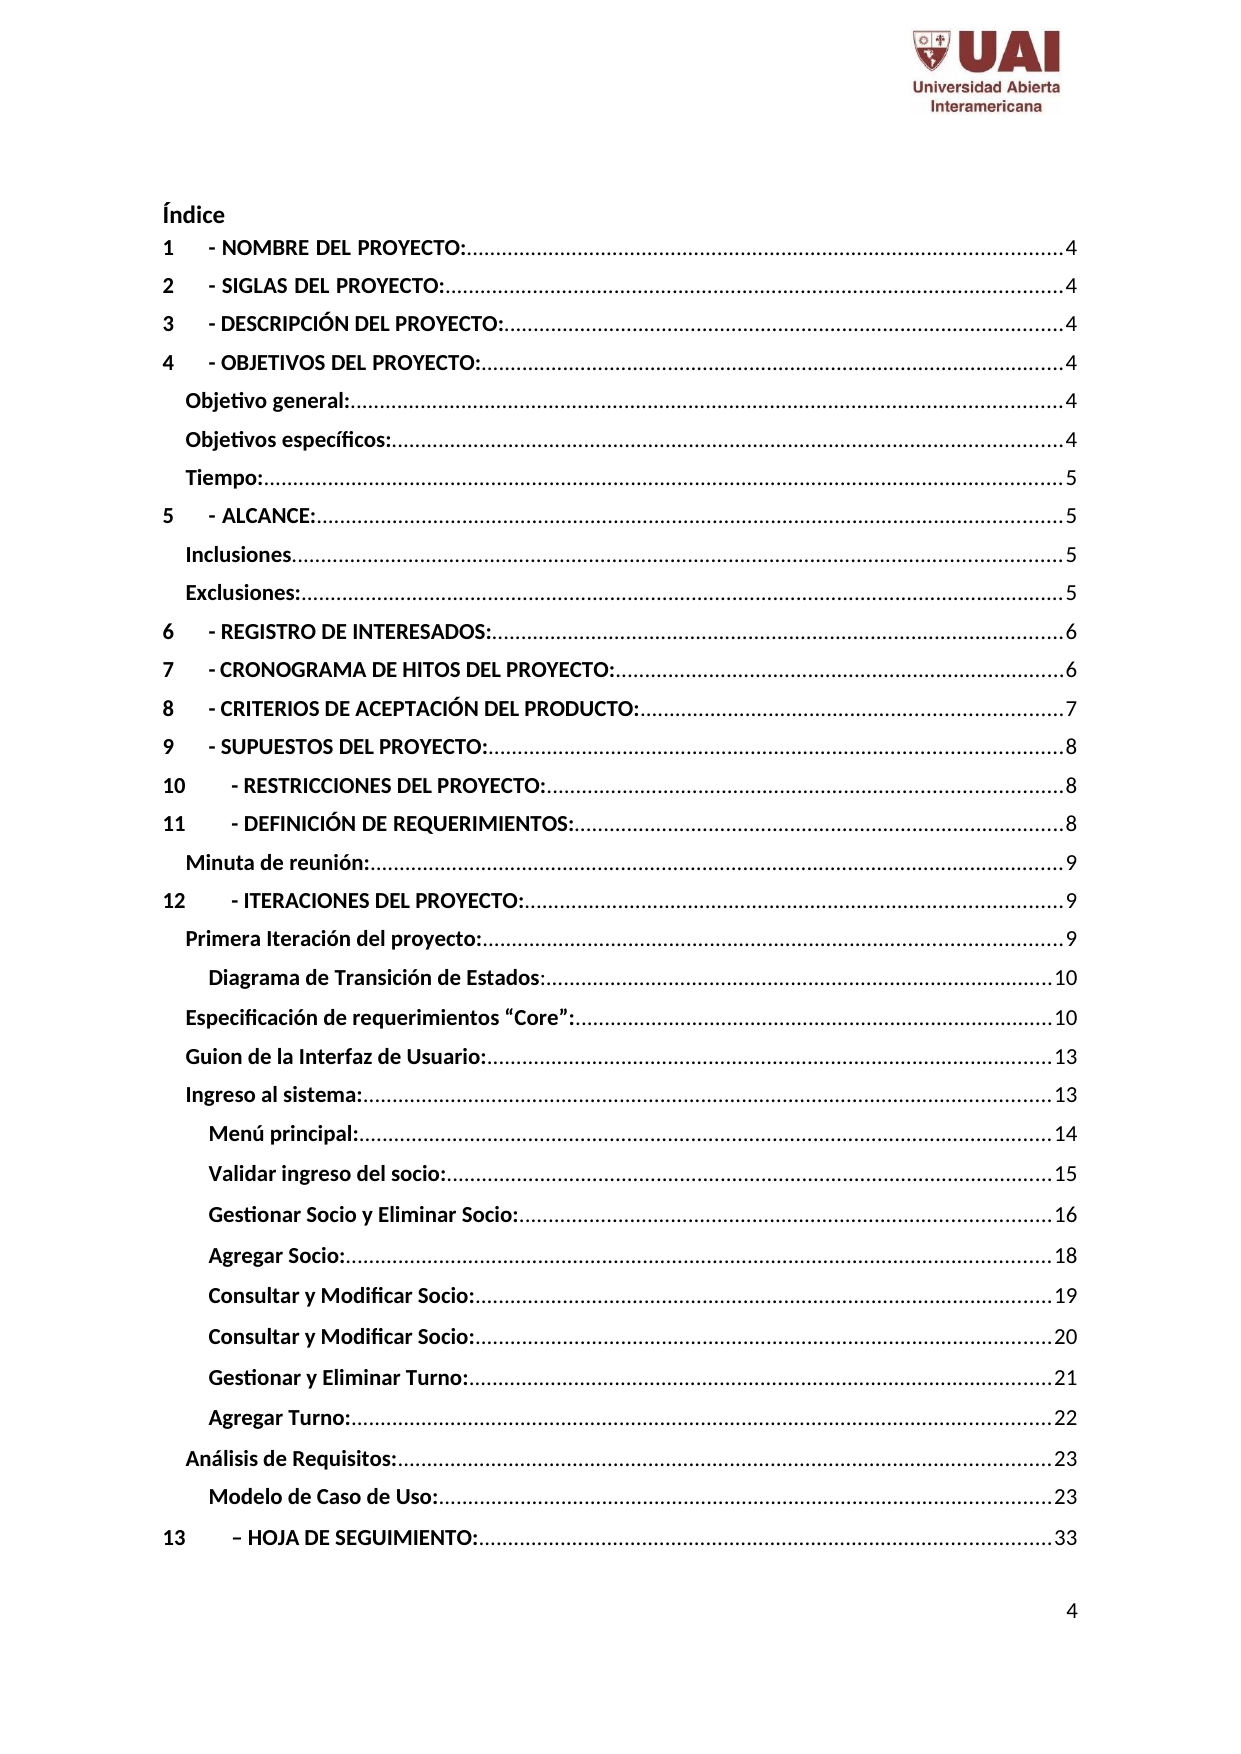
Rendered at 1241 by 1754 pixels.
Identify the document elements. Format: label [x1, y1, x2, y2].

picture [910, 27, 1062, 115]
